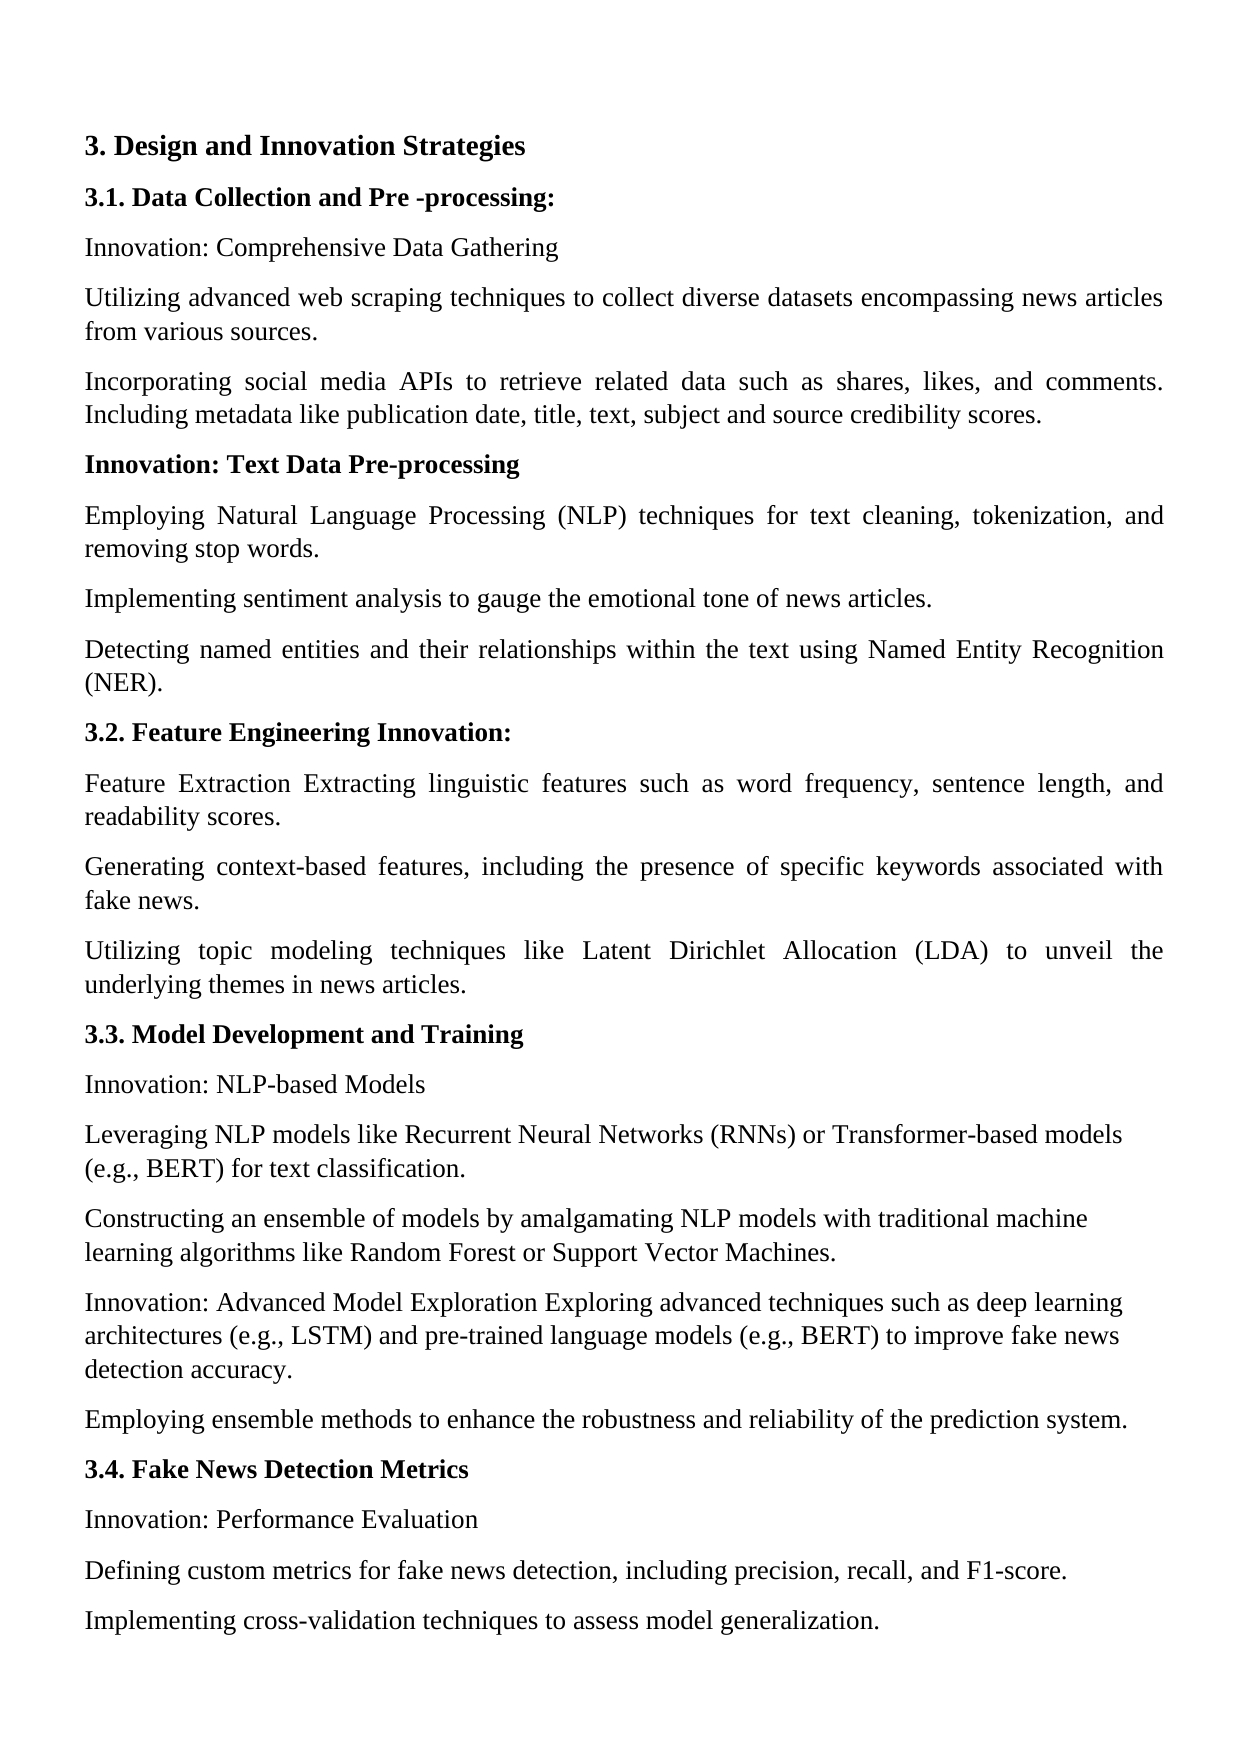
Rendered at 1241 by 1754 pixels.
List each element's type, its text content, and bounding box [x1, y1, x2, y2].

text Leveraging NLP models like Recurrent Neural Networks (RNNs) or Transformer-based models (e.g., BERT) for text classification. [84, 1118, 1165, 1183]
text Generating context-based features, including the presence of specific keywords associated with fake news. [84, 850, 1165, 915]
text 3. Design and Innovation Strategies [84, 128, 1165, 161]
text Detecting named entities and their relationships within the text using Named Entity Recognition (NER). [84, 633, 1165, 697]
text Innovation: Text Data Pre-processing [84, 448, 1165, 480]
text Innovation: NLP-based Models [84, 1068, 1165, 1099]
text Implementing sentiment analysis to gauge the emotional tone of news articles. [84, 582, 1165, 614]
text Innovation: Advanced Model Exploration Exploring advanced techniques such as deep learning architectures (e.g., LSTM) and pre-trained language models (e.g., BERT) to improve fake news detection accuracy. [84, 1286, 1165, 1384]
text Utilizing topic modeling techniques like Latent Dirichlet Allocation (LDA) to unveil the underlying themes in news articles. [84, 934, 1165, 999]
text Employing Natural Language Processing (NLP) techniques for text cleaning, tokenization, and removing stop words. [84, 499, 1165, 563]
text 3.4. Fake News Detection Metrics [84, 1453, 1165, 1484]
text Incorporating social media APIs to retrieve related data such as shares, likes, and comments. Including metadata like publication date, title, text, subject and source credibility scores. [84, 365, 1165, 429]
text Constructing an ensemble of models by amalgamating NLP models with traditional machine learning algorithms like Random Forest or Support Vector Machines. [84, 1202, 1165, 1267]
text 3.1. Data Collection and Pre -processing: [84, 181, 1165, 212]
text Defining custom metrics for fake news detection, including precision, recall, and F1-score. [84, 1554, 1165, 1585]
text 3.3. Model Development and Training [84, 1018, 1165, 1049]
text 3.2. Feature Engineering Innovation: [84, 716, 1165, 748]
text Feature Extraction Extracting linguistic features such as word frequency, sentence length, and readability scores. [84, 767, 1165, 831]
text Innovation: Performance Evaluation [84, 1503, 1165, 1535]
text Implementing cross-validation techniques to assess model generalization. [84, 1604, 1165, 1635]
text Utilizing advanced web scraping techniques to collect diverse datasets encompassing news articles from various sources. [84, 281, 1165, 346]
text Employing ensemble methods to enhance the robustness and reliability of the prediction system. [84, 1403, 1165, 1434]
text Innovation: Comprehensive Data Gathering [84, 231, 1165, 262]
